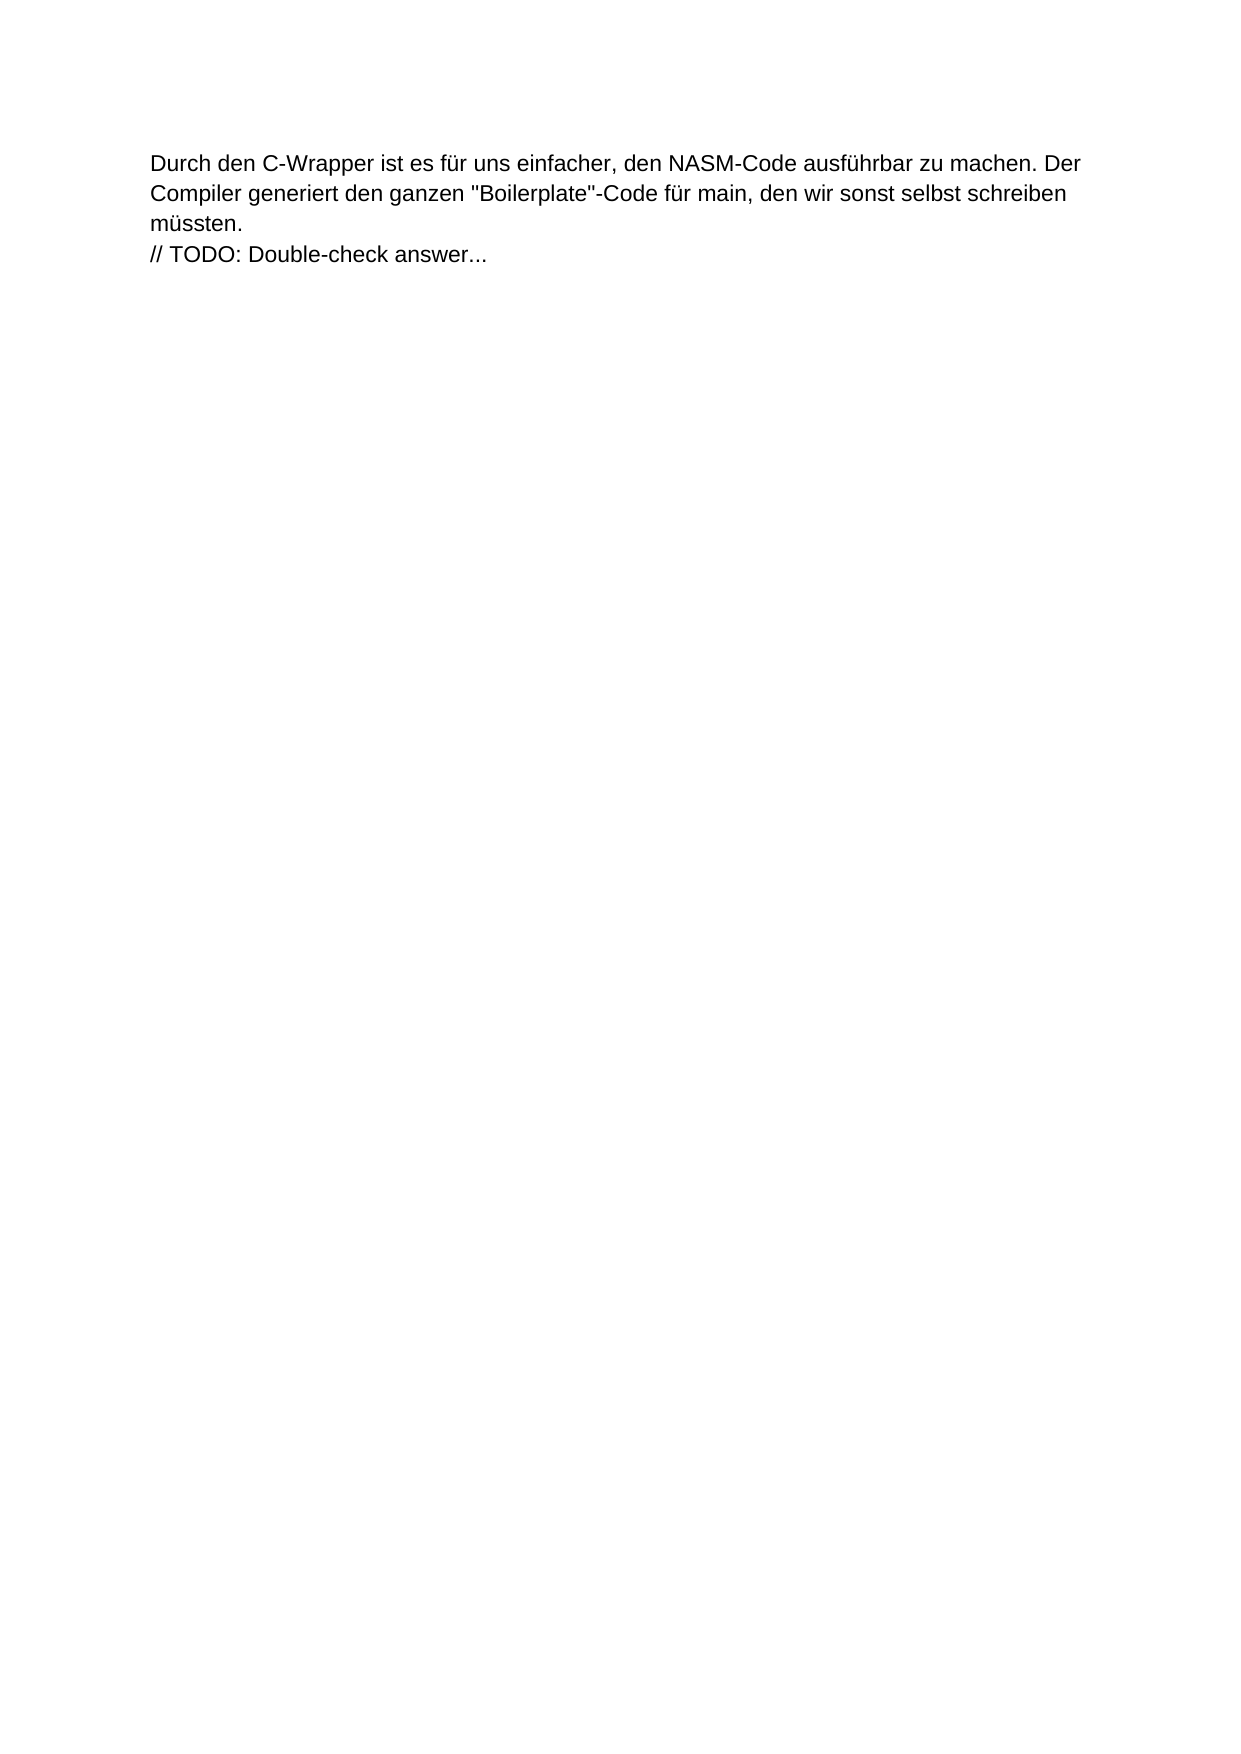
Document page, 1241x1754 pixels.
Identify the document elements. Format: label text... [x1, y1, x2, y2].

text Durch den C-Wrapper ist es für uns einfacher, den NASM-Code ausführbar zu machen. Der Compiler generiert den ganzen "Boilerplate"-Code für main, den wir sonst selbst schreiben müssten. [150, 150, 1090, 237]
text // TODO: Double-check answer... [150, 241, 1090, 267]
